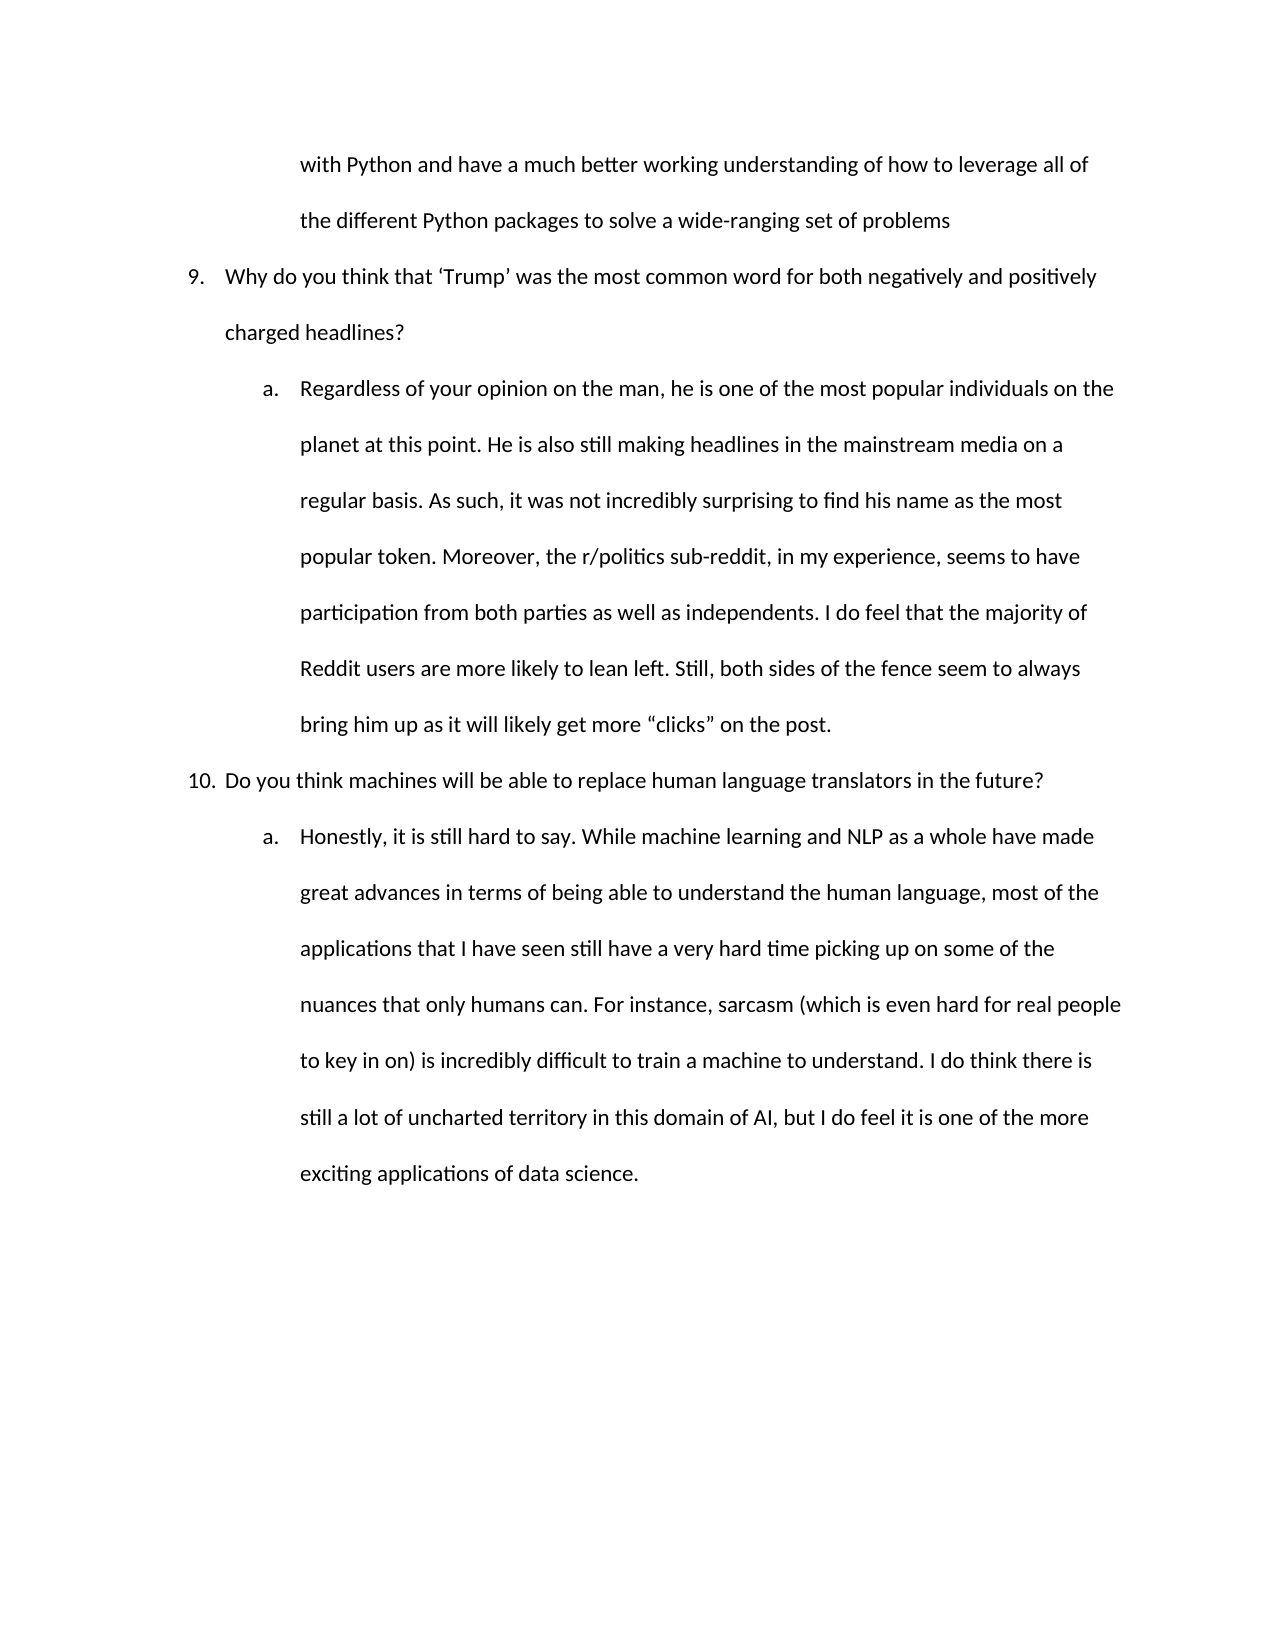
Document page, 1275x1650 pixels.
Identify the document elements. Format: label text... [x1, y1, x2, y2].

list Honestly, it is still hard to say. While machine learning and NLP as a whole have made great advances in terms of being able to understand the human language, most of the applications that I have seen still have a very hard time picking up on some of the nuances that only humans can. For instance, sarcasm (which is even hard for real people to key in on) is incredibly difficult to train a machine to understand. I do think there is still a lot of uncharted territory in this domain of AI, but I do feel it is one of the more exciting applications of data science. [262, 822, 1125, 1187]
list Do you think machines will be able to replace human language translators in the future? [187, 766, 1125, 794]
list Regardless of your opinion on the man, he is one of the most popular individuals on the planet at this point. He is also still making headlines in the mainstream media on a regular basis. As such, it was not incredibly surprising to find his name as the most popular token. Moreover, the r/politics sub-reddit, in my experience, seems to have participation from both parties as well as independents. I do feel that the majority of Reddit users are more likely to lean left. Still, both sides of the fence seem to always bring him up as it will likely get more “clicks” on the post. [262, 374, 1125, 738]
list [262, 150, 1125, 234]
list Why do you think that ‘Trump’ was the most common word for both negatively and positively charged headlines? [187, 262, 1125, 346]
